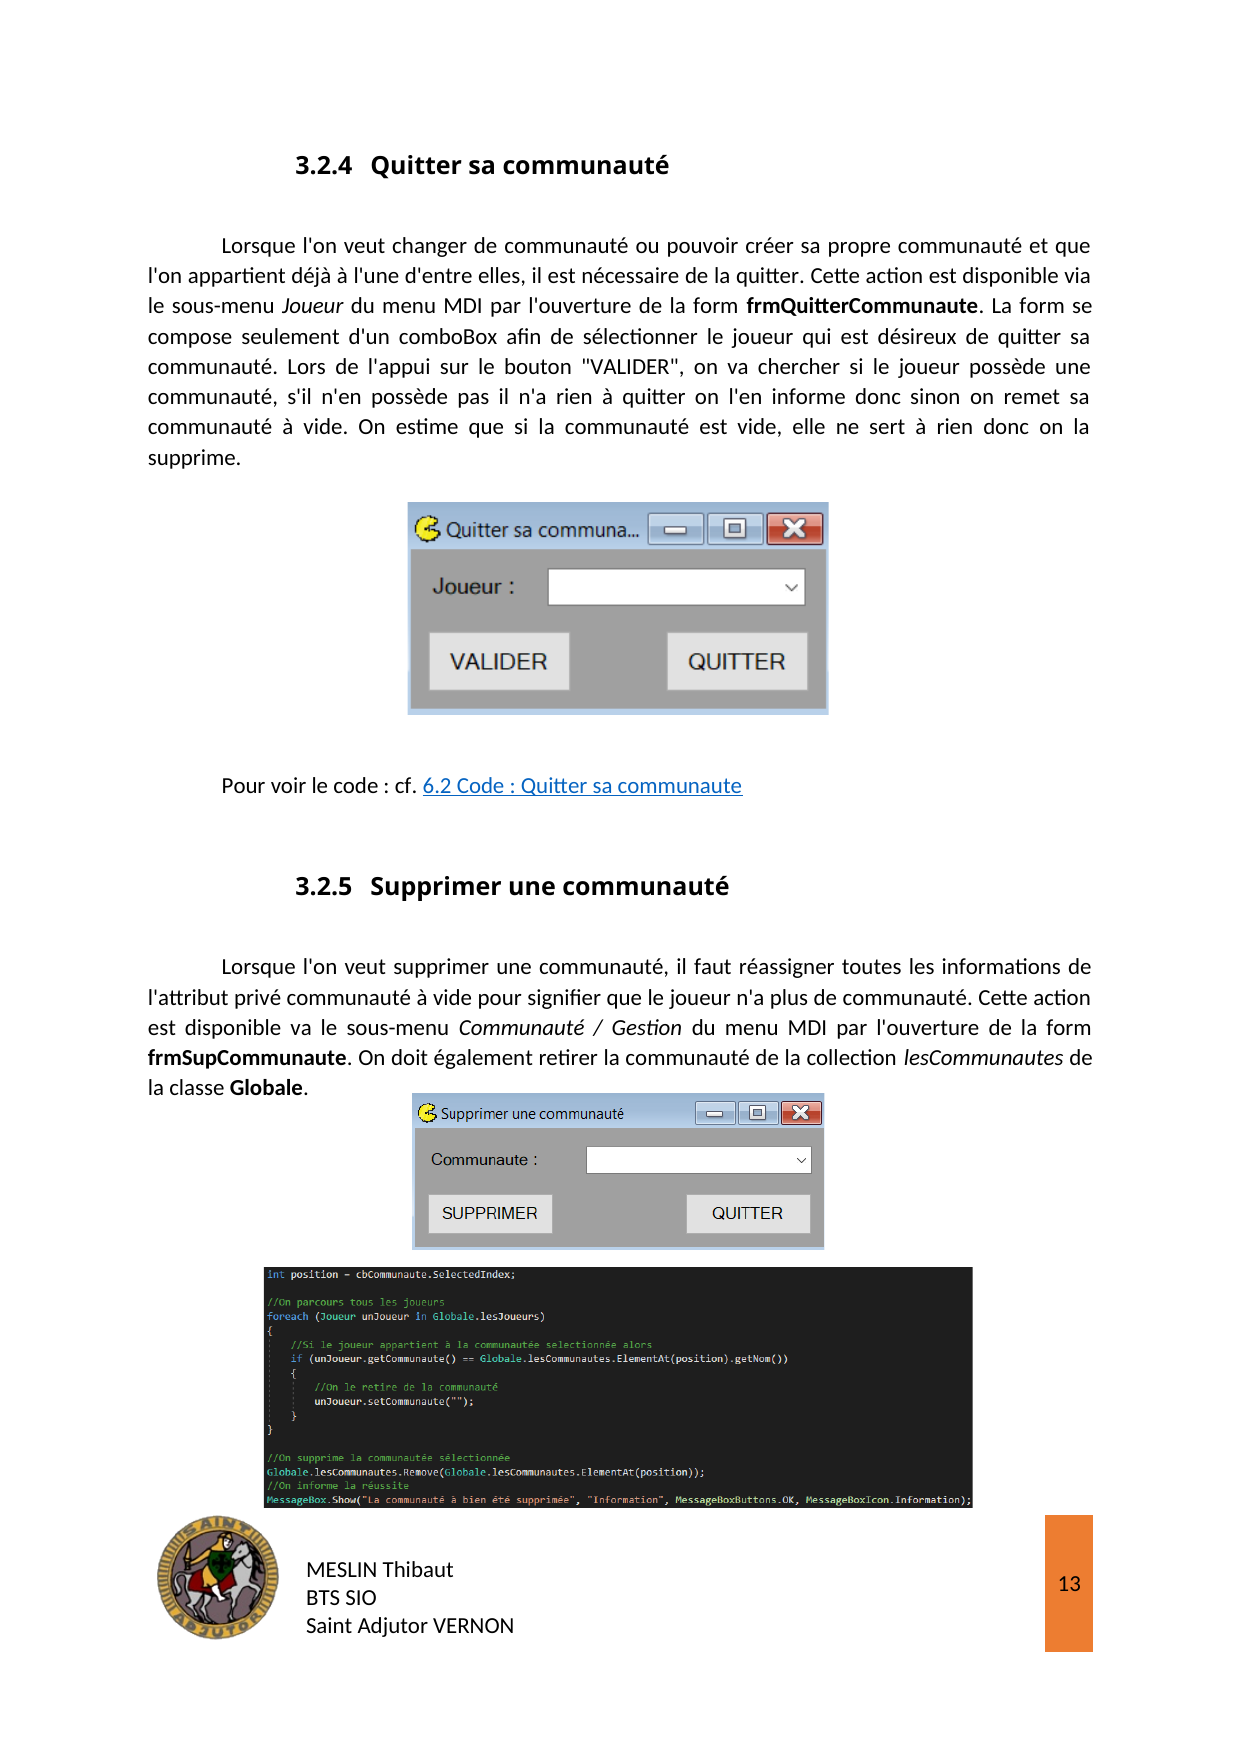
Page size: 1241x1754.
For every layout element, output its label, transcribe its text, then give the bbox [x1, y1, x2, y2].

picture [412, 1093, 825, 1250]
subtitle Quitter sa communauté [295, 148, 1093, 182]
picture [407, 502, 829, 715]
text Lorsque l'on veut changer de communauté ou pouvoir créer sa propre communauté et que l'on appartient déjà à l'une d'entre elles, il est nécessaire de la quitter. Cette action est disponible via le sous-menu Joueur du menu MDI par l'ouverture de la form frmQuitterCommunaute. La form se compose seulement d'un comboBox afin de sélectionner le joueur qui est désireux de quitter sa communauté. Lors de l'appui sur le bouton "VALIDER", on va chercher si le joueur possède une communauté, s'il n'en possède pas il n'a rien à quitter on l'en informe donc sinon on remet sa communauté à vide. On estime que si la communauté est vide, elle ne sert à rien donc on la supprime. [148, 231, 1093, 471]
subtitle Supprimer une communauté [295, 869, 1093, 903]
text Lorsque l'on veut supprimer une communauté, il faut réassigner toutes les informations de l'attribut privé communauté à vide pour signifier que le joueur n'a plus de communauté. Cette action est disponible va le sous-menu Communauté / Gestion du menu MDI par l'ouverture de la form frmSupCommunaute. On doit également retirer la communauté de la collection lesCommunautes de la classe Globale. [148, 952, 1093, 1101]
text Pour voir le code : cf. 6.2 Code : Quitter sa communaute [148, 771, 1093, 799]
picture [147, 1515, 288, 1641]
picture [263, 1267, 973, 1508]
